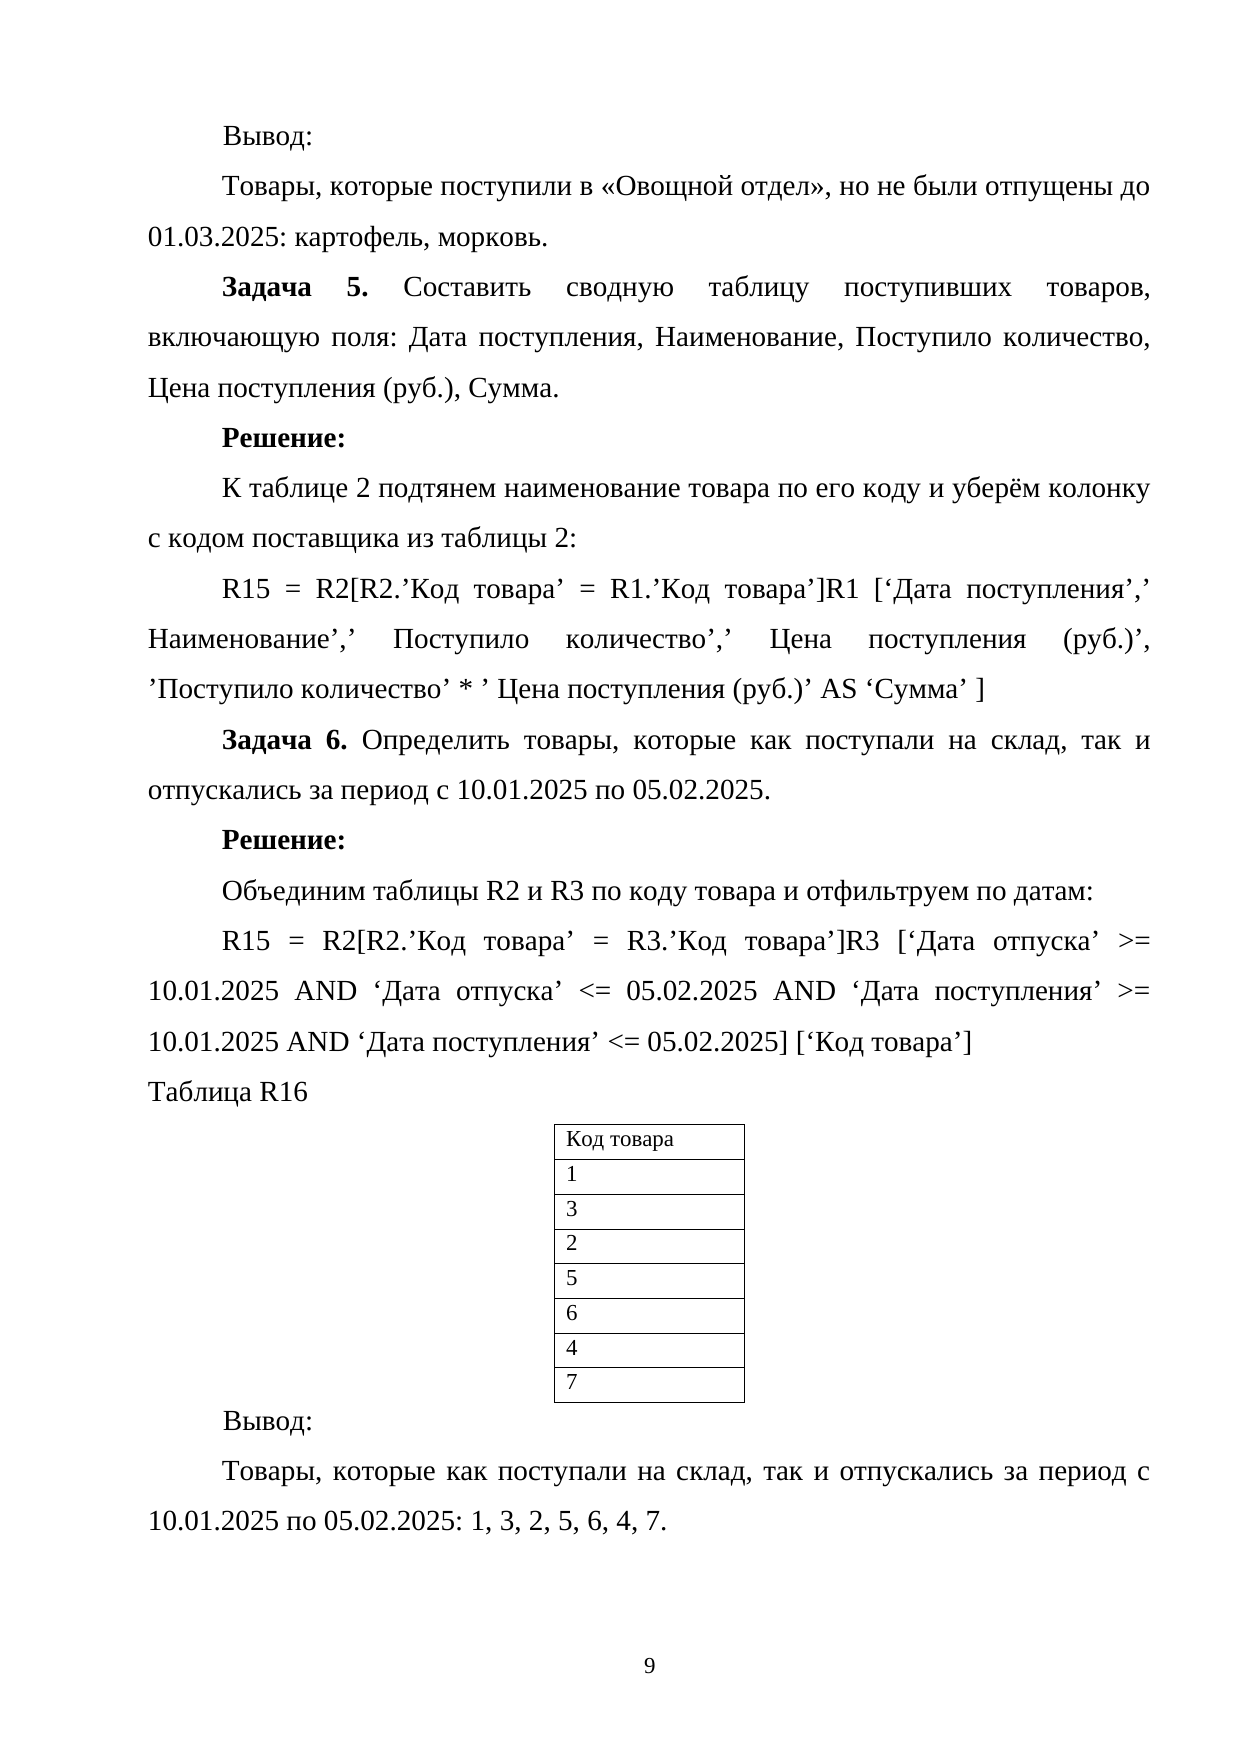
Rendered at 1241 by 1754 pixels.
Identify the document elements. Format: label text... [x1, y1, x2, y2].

table_cell 3 [555, 1195, 744, 1228]
text Товары, которые как поступали на склад, так и отпускались за период с 10.01.2025 по 05.02.2025: 1, 3, 2, 5, 6, 4, 7. [148, 1453, 1152, 1537]
text Задача 5. Составить сводную таблицу поступивших товаров, включающую поля: Дата поступления, Наименование, Поступило количество, Цена поступления (руб.), Сумма. [148, 269, 1152, 403]
text Вывод: [148, 1403, 1152, 1436]
table_cell 5 [555, 1264, 744, 1298]
text К таблице 2 подтянем наименование товара по его коду и уберём колонку с кодом поставщика из таблицы 2: [148, 470, 1152, 554]
table_cell 1 [555, 1160, 744, 1194]
text R15 = R2[R2.’Код товара’ = R3.’Код товара’]R3 [‘Дата отпуска’ >= 10.01.2025 AND ‘Дата отпуска’ <= 05.02.2025 AND ‘Дата поступления’ >= 10.01.2025 AND ‘Дата поступления’ <= 05.02.2025] [‘Код товара’] [148, 923, 1152, 1057]
table_cell 7 [555, 1368, 744, 1402]
text Решение: [148, 822, 1152, 856]
text Задача 6. Определить товары, которые как поступали на склад, так и отпускались за период с 10.01.2025 по 05.02.2025. [148, 722, 1152, 806]
text Товары, которые поступили в «Овощной отдел», но не были отпущены до 01.03.2025: картофель, морковь. [148, 168, 1152, 252]
text Вывод: [148, 118, 1152, 152]
text Решение: [148, 420, 1152, 453]
text Объединим таблицы R2 и R3 по коду товара и отфильтруем по датам: [148, 873, 1152, 906]
table_cell 2 [555, 1230, 744, 1263]
table_header Код товара [555, 1125, 744, 1159]
table_cell 4 [555, 1334, 744, 1367]
text R15 = R2[R2.’Код товара’ = R1.’Код товара’]R1 [‘Дата поступления’,’ Наименование’,’ Поступило количество’,’ Цена поступления (руб.)’, ’Поступило количество’ * ’ Цена поступления (руб.)’ AS ‘Сумма’ ] [148, 571, 1152, 705]
text Таблица R16 [148, 1074, 1152, 1108]
table_cell 6 [555, 1299, 744, 1332]
